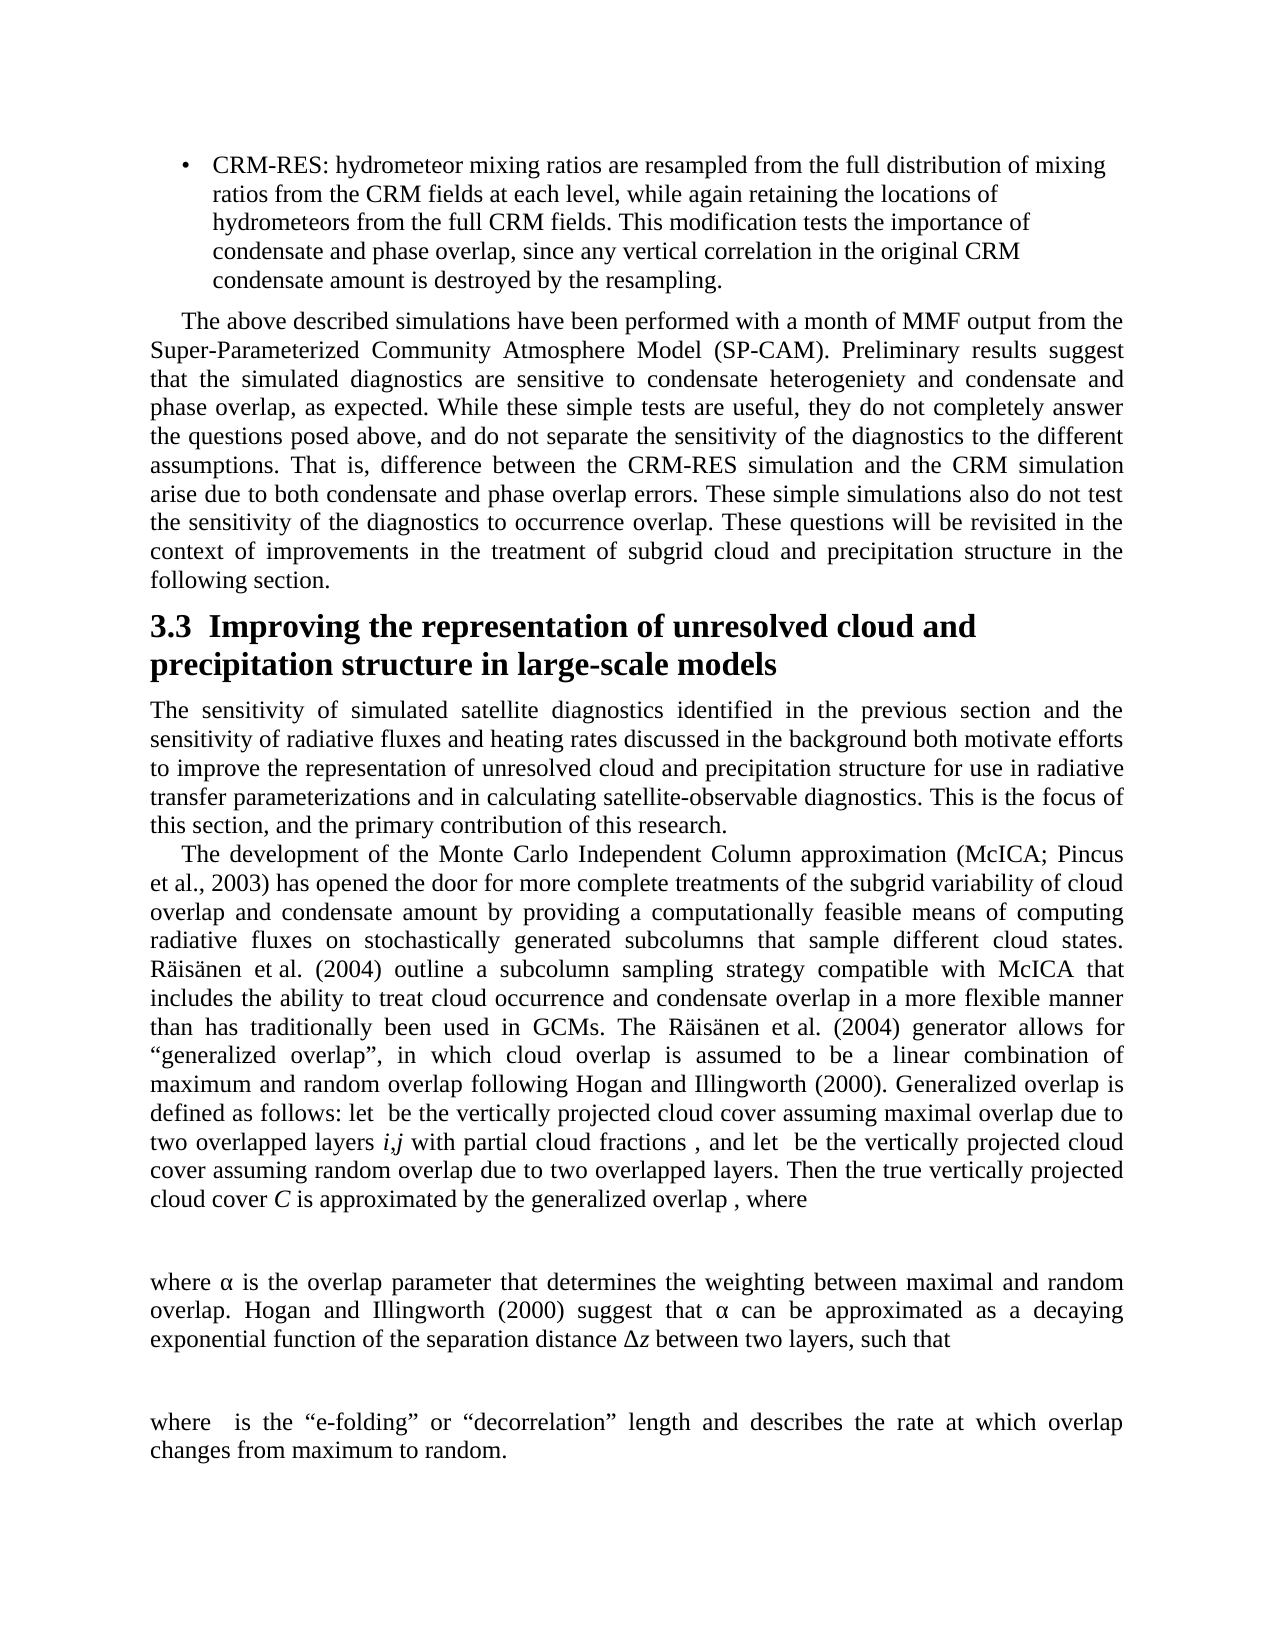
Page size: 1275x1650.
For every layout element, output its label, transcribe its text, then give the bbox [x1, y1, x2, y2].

text where is the “e-folding” or “decorrelation” length and describes the rate at which overlap changes from maximum to random. [150, 1407, 1125, 1464]
text The sensitivity of simulated satellite diagnostics identified in the previous section and the sensitivity of radiative fluxes and heating rates discussed in the background both motivate efforts to improve the representation of unresolved cloud and precipitation structure for use in radiative transfer parameterizations and in calculating satellite-observable diagnostics. This is the focus of this section, and the primary contribution of this research. [150, 695, 1125, 839]
list • CRM-RES: hydrometeor mixing ratios are resampled from the full distribution of mixing ratios from the CRM fields at each level, while again retaining the locations of hydrometeors from the full CRM fields. This modification tests the importance of condensate and phase overlap, since any vertical correlation in the original CRM condensate amount is destroyed by the resampling. [181, 150, 1125, 294]
text where α is the overlap parameter that determines the weighting between maximal and random overlap. Hogan and Illingworth (2000) suggest that α can be approximated as a decaying exponential function of the separation distance Δz between two layers, such that [150, 1267, 1125, 1353]
text The development of the Monte Carlo Independent Column approximation (McICA; Pincus et al., 2003) has opened the door for more complete treatments of the subgrid variability of cloud overlap and condensate amount by providing a computationally feasible means of computing radiative fluxes on stochastically generated subcolumns that sample different cloud states. Räisänen et al. (2004) outline a subcolumn sampling strategy compatible with McICA that includes the ability to treat cloud occurrence and condensate overlap in a more flexible manner than has traditionally been used in GCMs. The Räisänen et al. (2004) generator allows for “generalized overlap”, in which cloud overlap is assumed to be a linear combination of maximum and random overlap following Hogan and Illingworth (2000). Generalized overlap is defined as follows: let be the vertically projected cloud cover assuming maximal overlap due to two overlapped layers i,j with partial cloud fractions , and let be the vertically projected cloud cover assuming random overlap due to two overlapped layers. Then the true vertically projected cloud cover C is approximated by the generalized overlap , where [150, 839, 1125, 1213]
text The above described simulations have been performed with a month of MMF output from the Super-Parameterized Community Atmosphere Model (SP-CAM). Preliminary results suggest that the simulated diagnostics are sensitive to condensate heterogeniety and condensate and phase overlap, as expected. While these simple tests are useful, they do not completely answer the questions posed above, and do not separate the sensitivity of the diagnostics to the different assumptions. That is, difference between the CRM-RES simulation and the CRM simulation arise due to both condensate and phase overlap errors. These simple simulations also do not test the sensitivity of the diagnostics to occurrence overlap. These questions will be revisited in the context of improvements in the treatment of subgrid cloud and precipitation structure in the following section. [150, 306, 1125, 594]
subtitle 3.3 Improving the representation of unresolved cloud and precipitation structure in large-scale models [150, 606, 1125, 683]
